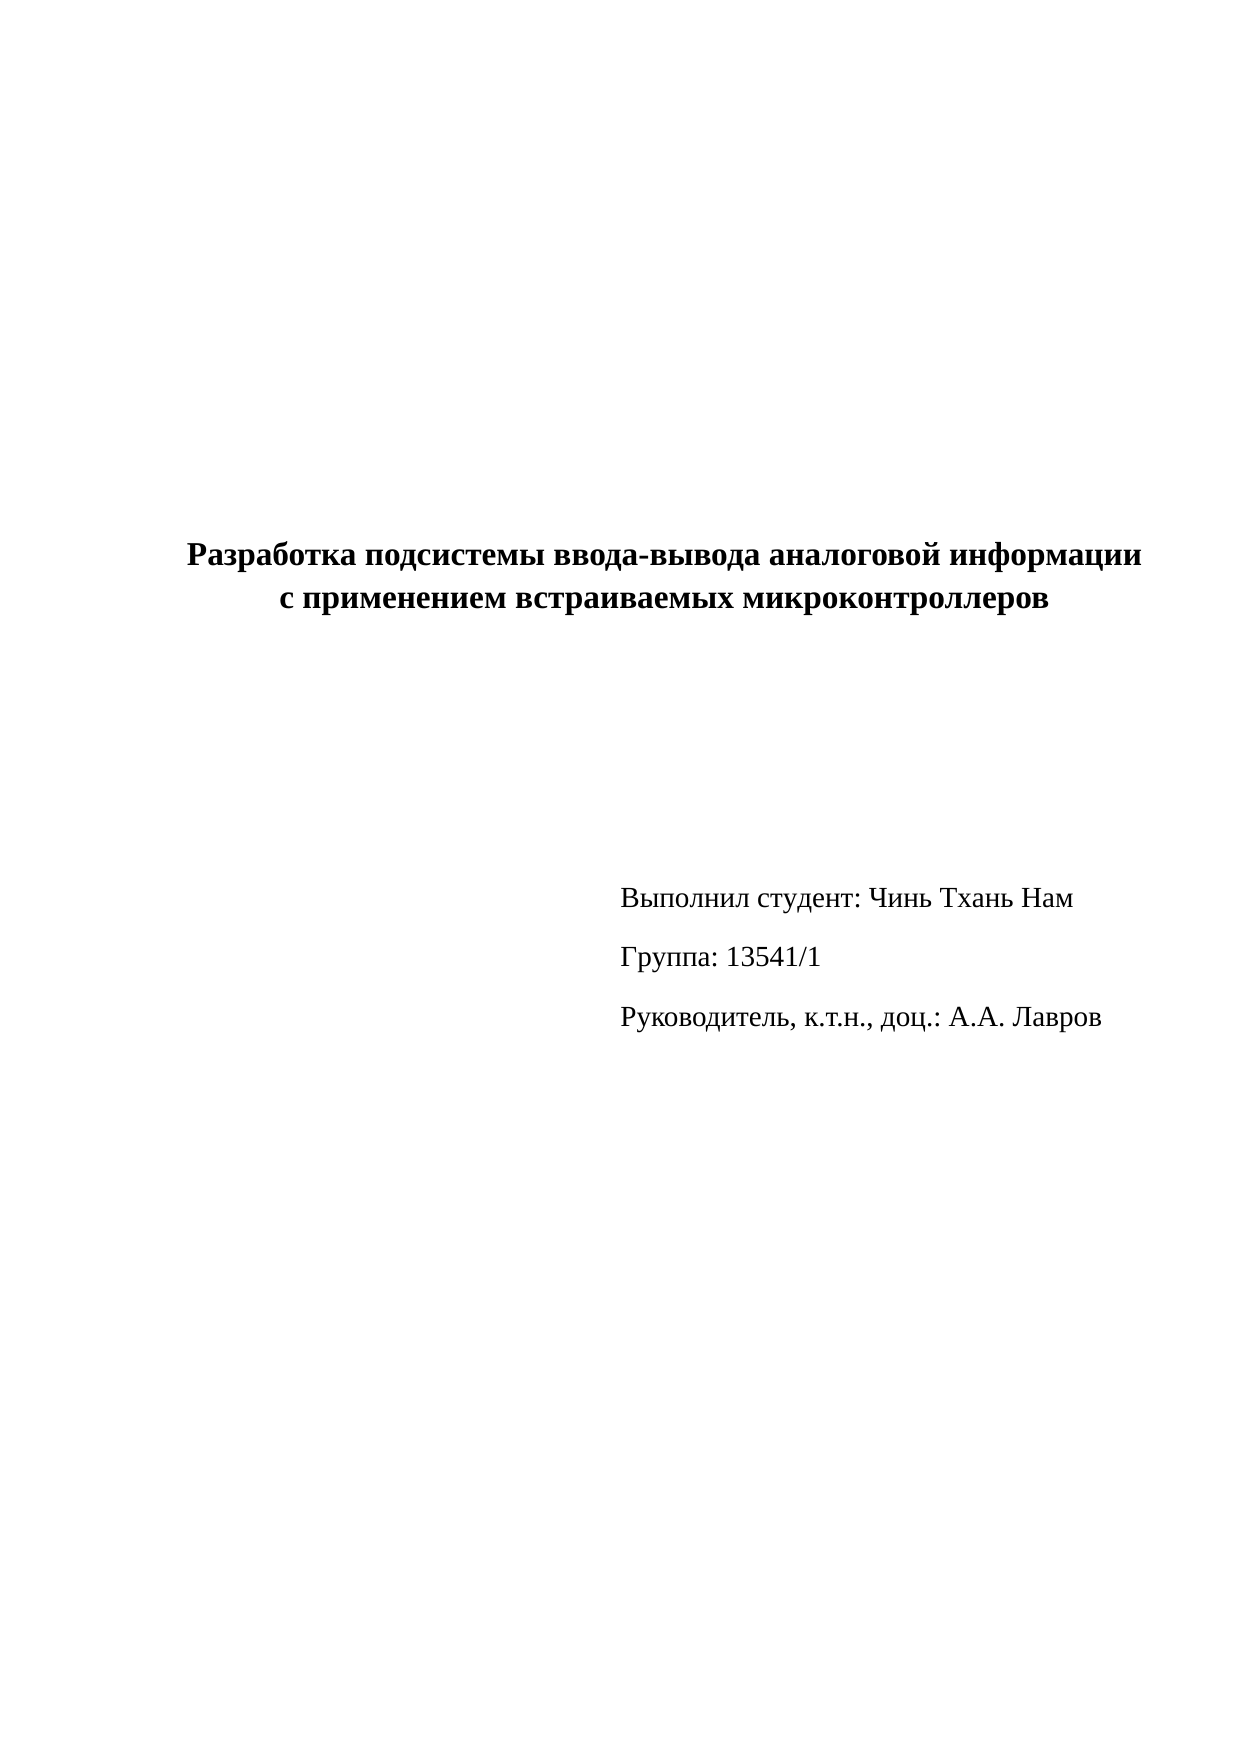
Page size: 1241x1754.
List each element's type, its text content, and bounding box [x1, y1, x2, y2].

text Выполнил студент: Чинь Тхань Нам [620, 880, 1152, 914]
text Руководитель, к.т.н., доц.: А.А. Лавров [620, 999, 1152, 1032]
text Разработка подсистемы ввода-вывода аналоговой информации с применением встраиваемых микроконтроллеров [177, 534, 1152, 616]
text Группа: 13541/1 [620, 939, 1152, 973]
